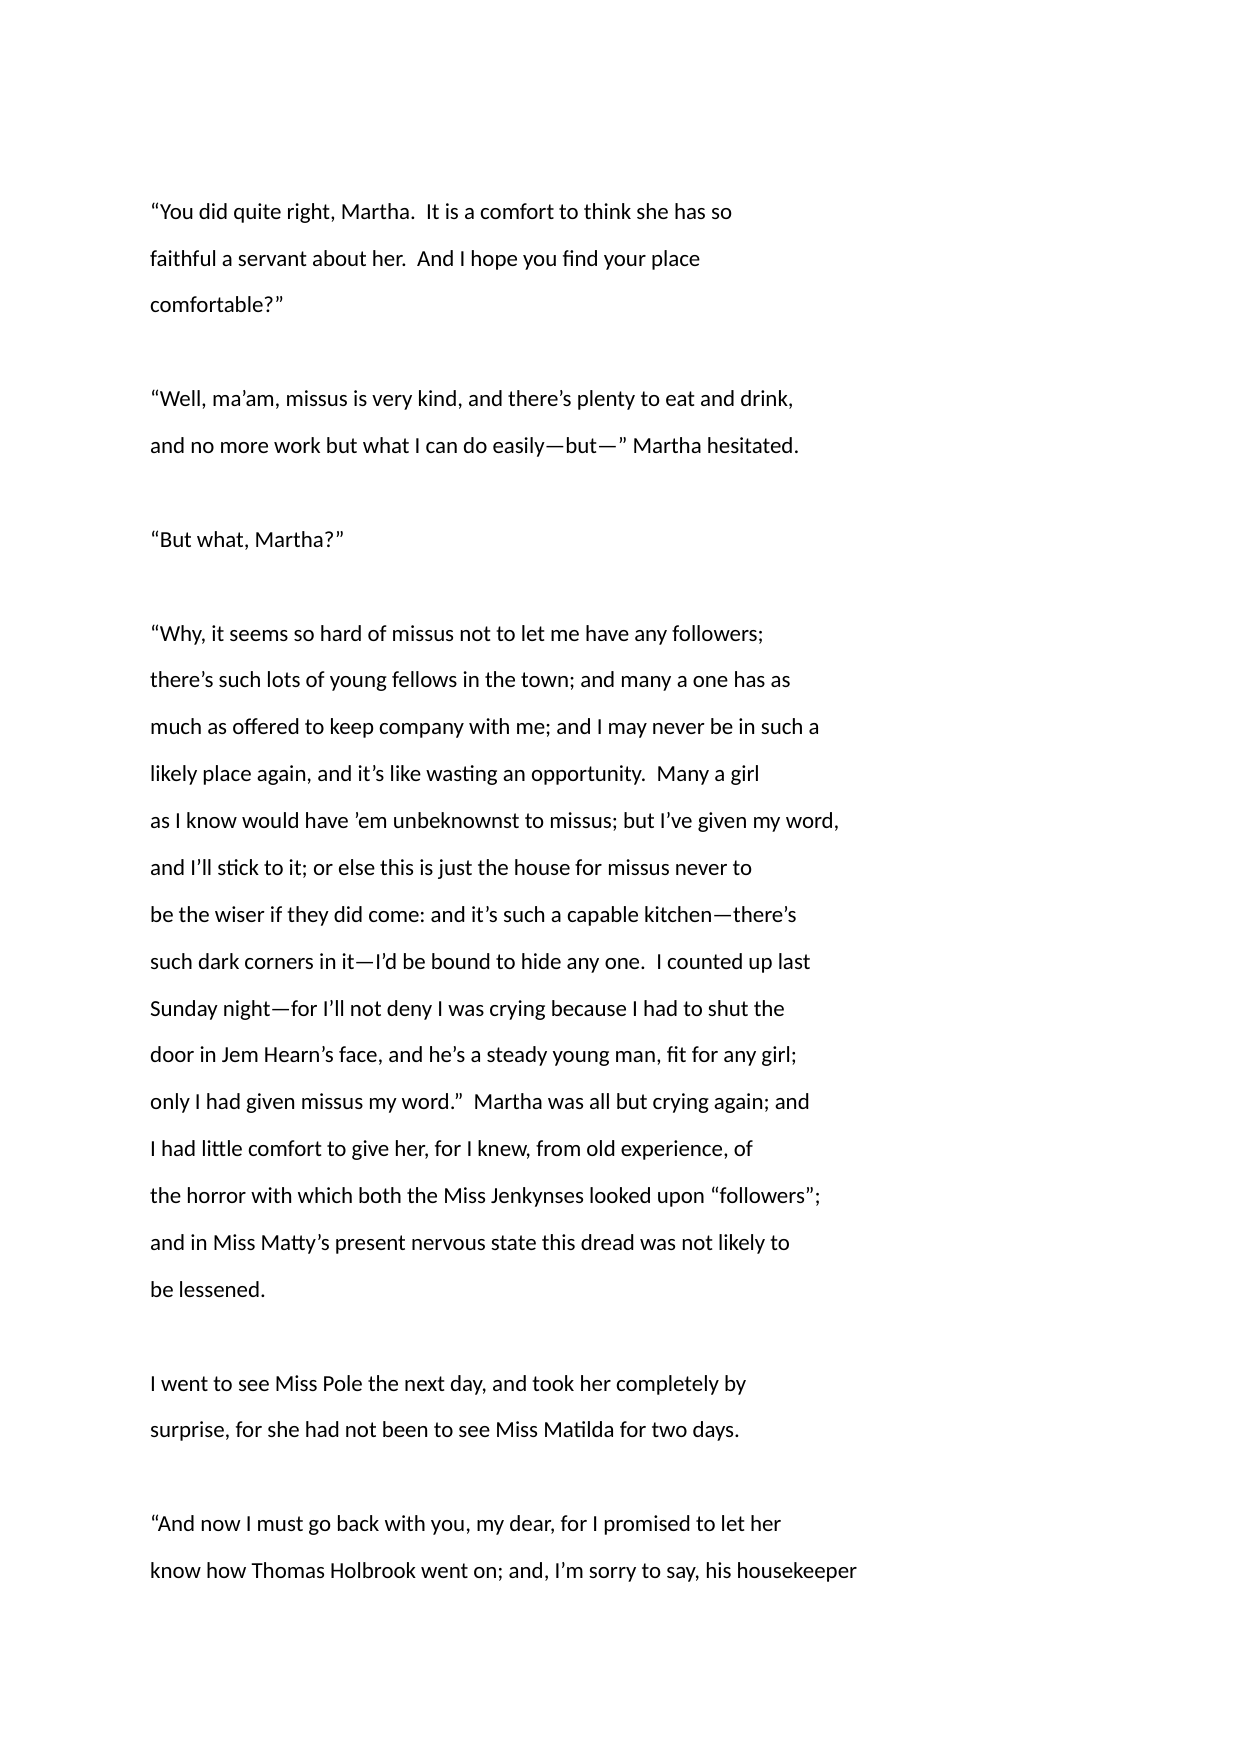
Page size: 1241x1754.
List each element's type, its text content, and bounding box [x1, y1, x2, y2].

text Sunday night—for I’ll not deny I was crying because I had to shut the [150, 994, 1090, 1022]
text and I’ll stick to it; or else this is just the house for missus never to [150, 853, 1090, 881]
text be the wiser if they did come: and it’s such a capable kitchen—there’s [150, 900, 1090, 928]
text only I had given missus my word.” Martha was all but crying again; and [150, 1087, 1090, 1116]
text there’s such lots of young fellows in the town; and many a one has as [150, 666, 1090, 694]
text I had little comfort to give her, for I knew, from old experience, of [150, 1134, 1090, 1162]
text much as offered to keep company with me; and I may never be in such a [150, 712, 1090, 741]
text be lessened. [150, 1275, 1090, 1303]
text I went to see Miss Pole the next day, and took her completely by [150, 1369, 1090, 1397]
text and no more work but what I can do easily—but—” Martha hesitated. [150, 431, 1090, 459]
text “And now I must go back with you, my dear, for I promised to let her [150, 1509, 1090, 1537]
text comfortable?” [150, 291, 1090, 319]
text likely place again, and it’s like wasting an opportunity. Many a girl [150, 759, 1090, 787]
text such dark corners in it—I’d be bound to hide any one. I counted up last [150, 947, 1090, 975]
text surprise, for she had not been to see Miss Matilda for two days. [150, 1416, 1090, 1444]
text “Why, it seems so hard of missus not to let me have any followers; [150, 619, 1090, 647]
text the horror with which both the Miss Jenkynses looked upon “followers”; [150, 1181, 1090, 1209]
text faithful a servant about her. And I hope you find your place [150, 244, 1090, 272]
text “Well, ma’am, missus is very kind, and there’s plenty to eat and drink, [150, 384, 1090, 412]
text and in Miss Matty’s present nervous state this dread was not likely to [150, 1228, 1090, 1256]
text as I know would have ’em unbeknownst to missus; but I’ve given my word, [150, 806, 1090, 834]
text door in Jem Hearn’s face, and he’s a steady young man, fit for any girl; [150, 1041, 1090, 1069]
text know how Thomas Holbrook went on; and, I’m sorry to say, his housekeeper [150, 1556, 1090, 1584]
text “But what, Martha?” [150, 525, 1090, 553]
text “You did quite right, Martha. It is a comfort to think she has so [150, 197, 1090, 225]
